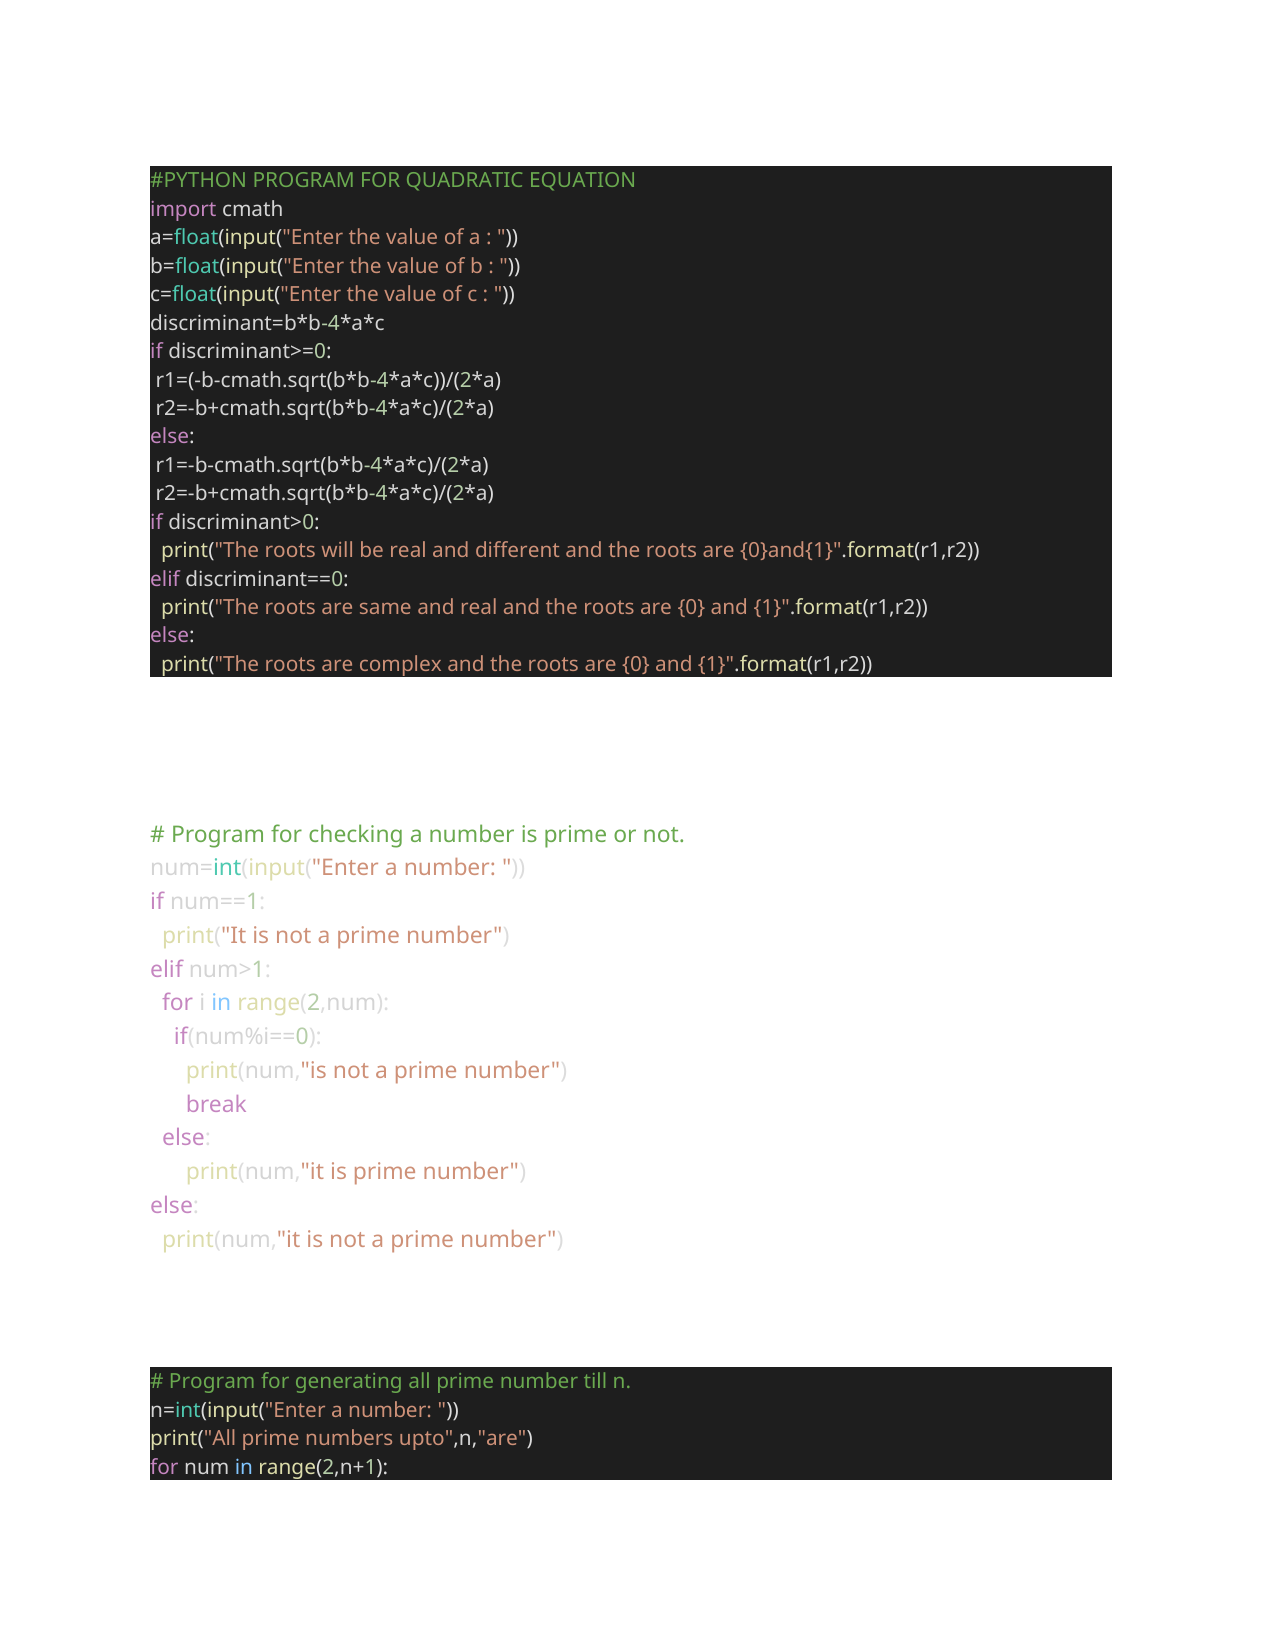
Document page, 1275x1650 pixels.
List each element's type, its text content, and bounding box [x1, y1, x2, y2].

text #PYTHON PROGRAM FOR QUADRATIC EQUATION import cmath a=float(input("Enter the value of a : ")) b=float(input("Enter the value of b : ")) c=float(input("Enter the value of c : ")) discriminant=b*b-4*a*c if discriminant>=0: r1=(-b-cmath.sqrt(b*b-4*a*c))/(2*a) r2=-b+cmath.sqrt(b*b-4*a*c)/(2*a) else: r1=-b-cmath.sqrt(b*b-4*a*c)/(2*a) r2=-b+cmath.sqrt(b*b-4*a*c)/(2*a) if discriminant>0: print("The roots will be real and different and the roots are {0}and{1}".format(r1,r2)) elif discriminant==0: print("The roots are same and real and the roots are {0} and {1}".format(r1,r2)) else: print("The roots are complex and the roots are {0} and {1}".format(r1,r2)) [150, 166, 1112, 677]
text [150, 1367, 1112, 1480]
